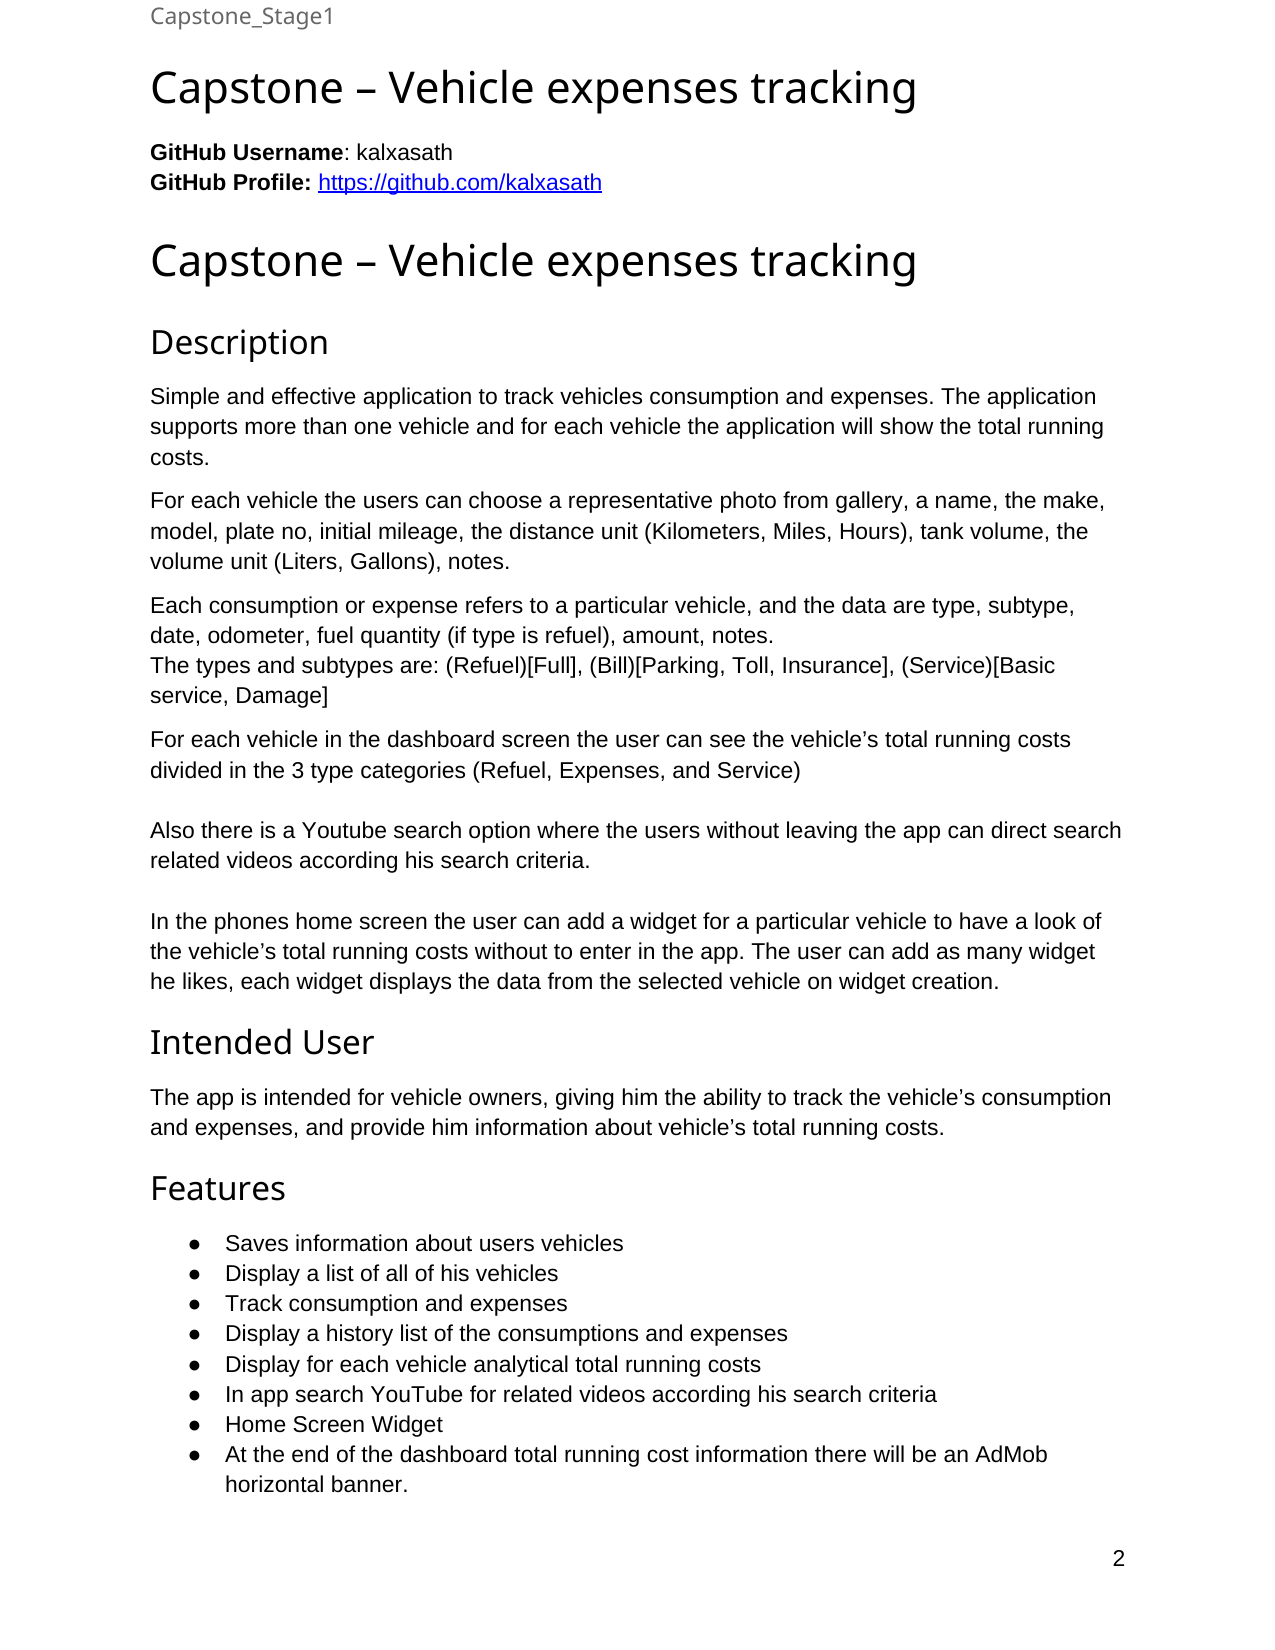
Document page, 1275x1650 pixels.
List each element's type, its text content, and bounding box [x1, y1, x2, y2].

text For each vehicle the users can choose a representative photo from gallery, a name, the make, model, plate no, initial mileage, the distance unit (Kilometers, Miles, Hours), tank volume, the volume unit (Liters, Gallons), notes. [150, 487, 1125, 574]
list Display a list of all of his vehicles [187, 1260, 1125, 1286]
subtitle Description [150, 318, 1125, 364]
subtitle Features [150, 1165, 1125, 1211]
list At the end of the dashboard total running cost information there will be an AdMob horizontal banner. [187, 1441, 1125, 1498]
text GitHub Profile: https://github.com/kalxasath [150, 169, 1125, 195]
list Display for each vehicle analytical total running costs [187, 1351, 1125, 1377]
text The app is intended for vehicle owners, giving him the ability to track the vehicle’s consumption and expenses, and provide him information about vehicle’s total running costs. [150, 1084, 1125, 1140]
list Display a history list of the consumptions and expenses [187, 1320, 1125, 1347]
title Capstone – Vehicle expenses tracking [150, 229, 1125, 289]
text For each vehicle in the dashboard screen the user can see the vehicle’s total running costs divided in the 3 type categories (Refuel, Expenses, and Service) [150, 726, 1125, 783]
text GitHub Username: kalxasath [150, 138, 1125, 165]
list Track consumption and expenses [187, 1290, 1125, 1317]
text In the phones home screen the user can add a widget for a particular vehicle to have a look of the vehicle’s total running costs without to enter in the app. The user can add as many widget he likes, each widget displays the data from the selected vehicle on widget creation. [150, 908, 1125, 994]
text Also there is a Youtube search option where the users without leaving the app can direct search related videos according his search criteria. [150, 817, 1125, 874]
text Each consumption or expense refers to a particular vehicle, and the data are type, subtype, date, odometer, fuel quantity (if type is refuel), amount, notes. The types and subtypes are: (Refuel)[Full], (Bill)[Parking, Toll, Insurance], (Service)[Basic service, Damage] [150, 592, 1125, 709]
subtitle Intended User [150, 1019, 1125, 1064]
list Home Screen Widget [187, 1411, 1125, 1437]
list In app search YouTube for related videos according his search criteria [187, 1381, 1125, 1407]
list Saves information about users vehicles [187, 1230, 1125, 1256]
text Simple and effective application to track vehicles consumption and expenses. The application supports more than one vehicle and for each vehicle the application will show the total running costs. [150, 383, 1125, 470]
